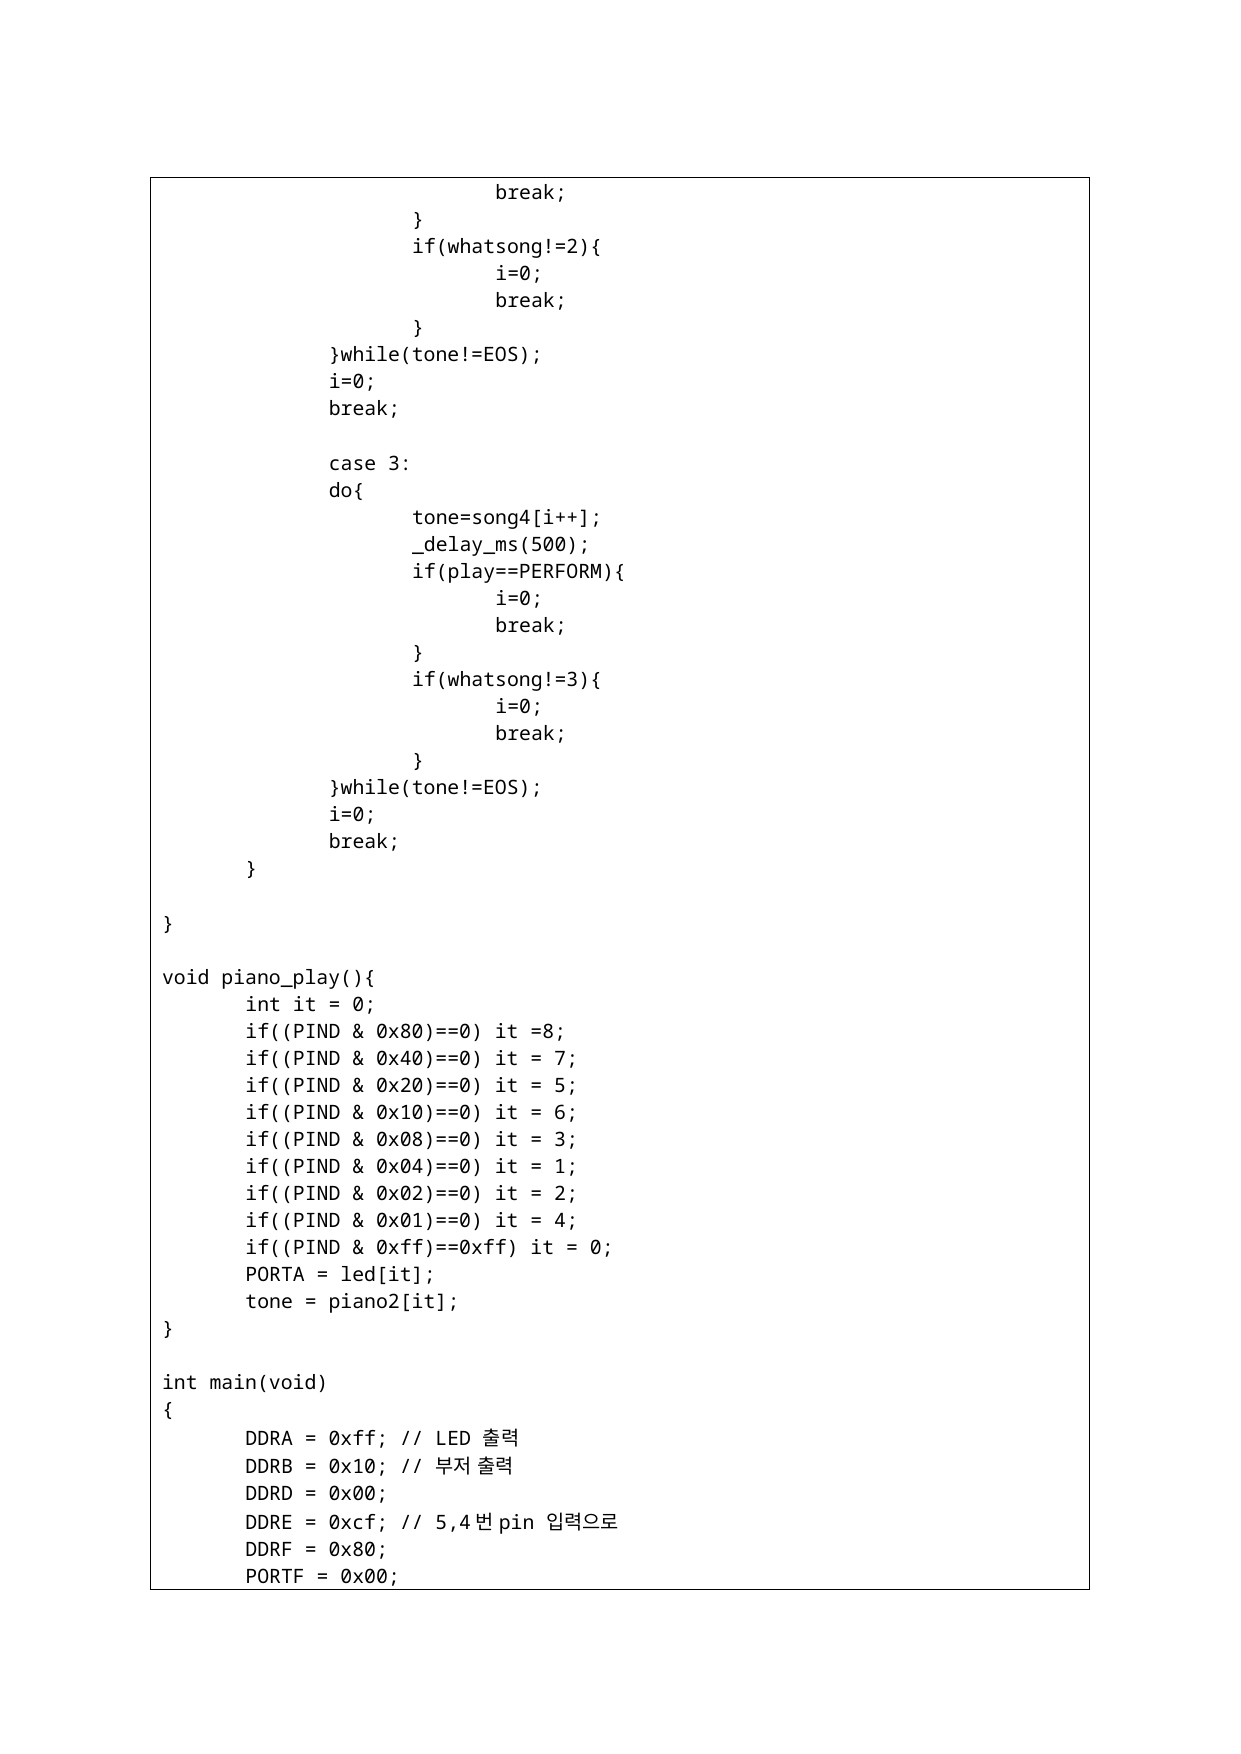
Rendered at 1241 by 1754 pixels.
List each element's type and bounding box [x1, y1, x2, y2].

table_header [151, 178, 1089, 1589]
